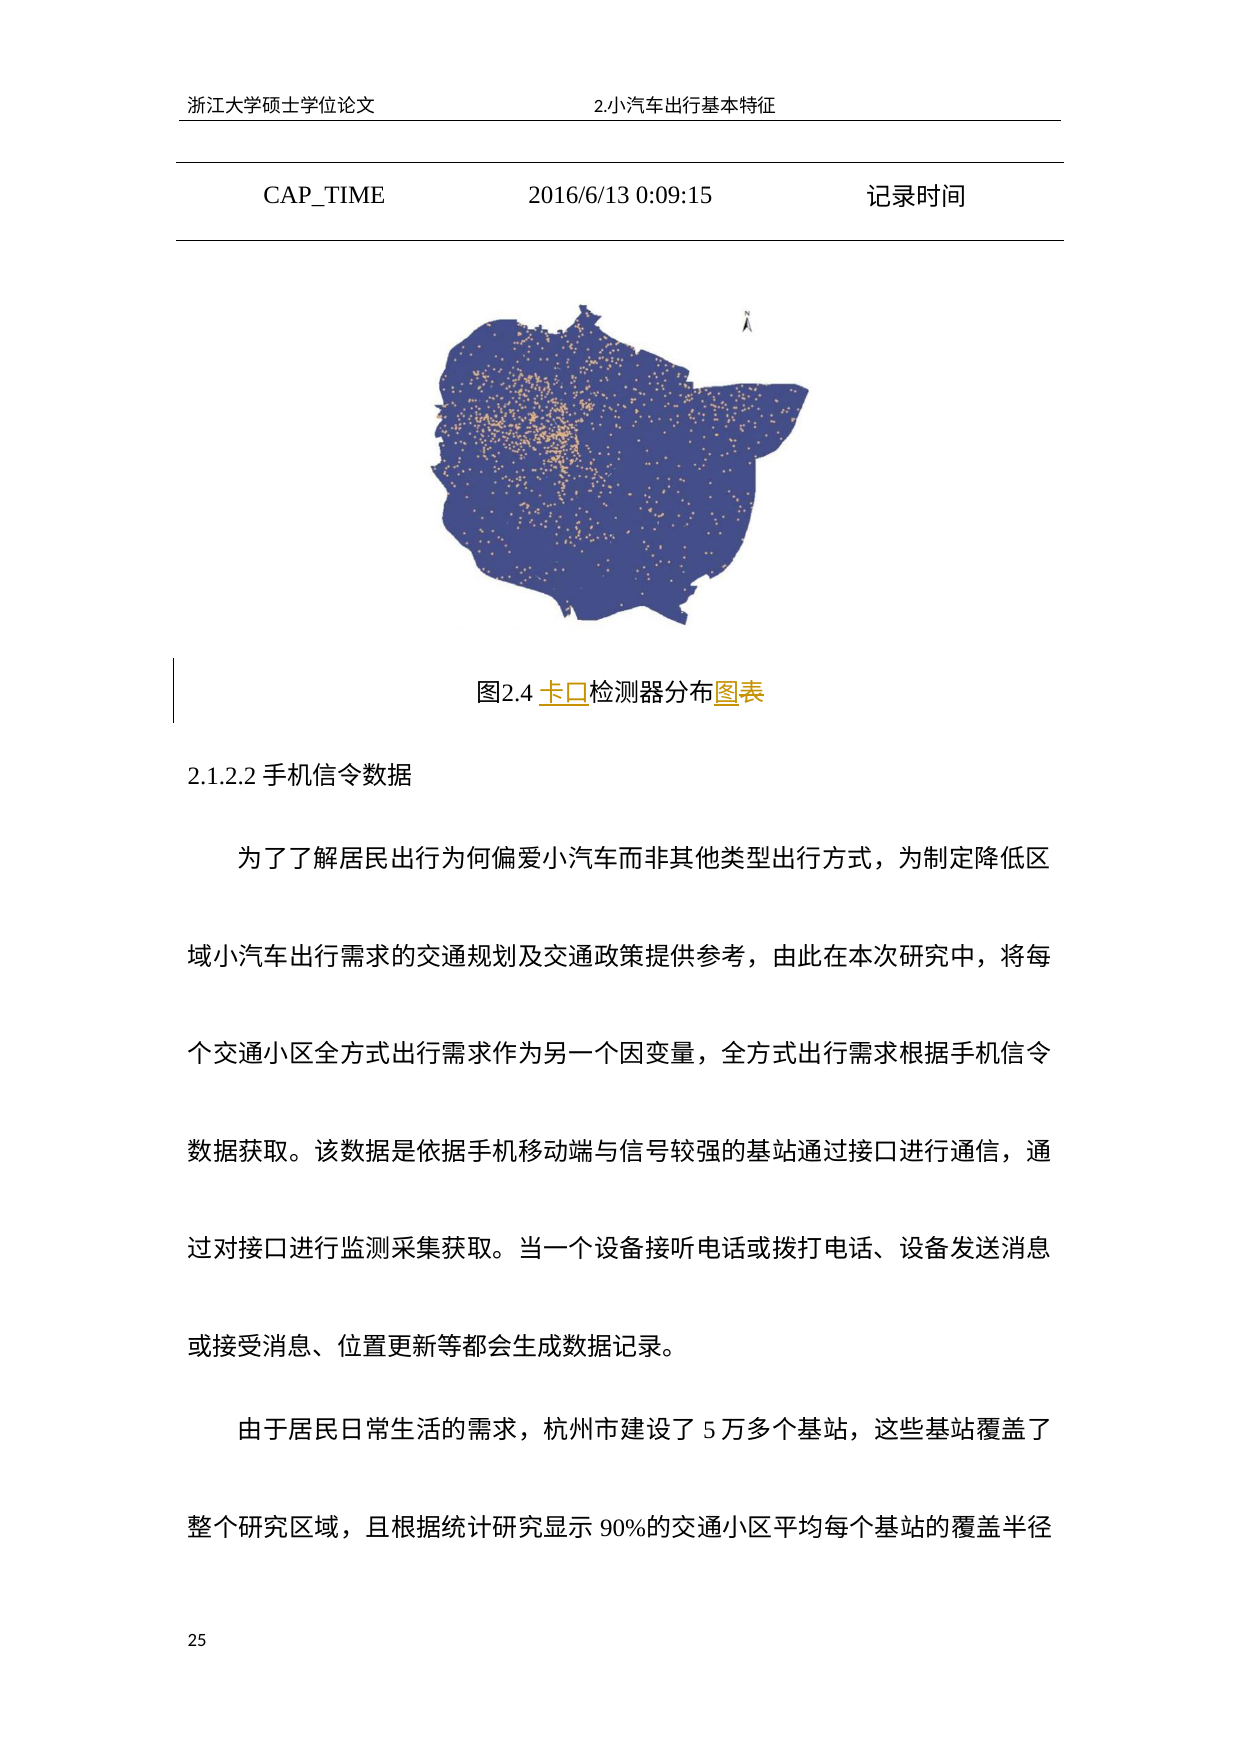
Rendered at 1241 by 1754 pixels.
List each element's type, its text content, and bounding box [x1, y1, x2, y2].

table_cell 记录时间 [768, 163, 1064, 239]
text 为了了解居民出行为何偏爱小汽车而非其他类型出行方式，为制定降低区域小汽车出行需求的交通规划及交通政策提供参考，由此在本次研究中，将每个交通小区全方式出行需求作为另一个因变量，全方式出行需求根据手机信令数据获取。该数据是依据手机移动端与信号较强的基站通过接口进行通信，通过对接口进行监测采集获取。当一个设备接听电话或拨打电话、设备发送消息或接受消息、位置更新等都会生成数据记录。 [187, 824, 1053, 1377]
table_cell 2016/6/13 0:09:15 [472, 163, 768, 239]
table_cell CAP_TIME [176, 163, 472, 239]
text 2.1.2.2 手机信令数据 [187, 741, 1053, 806]
picture [417, 287, 823, 630]
text 图2.3 检测器分布 [187, 658, 1053, 723]
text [187, 1395, 1053, 1558]
